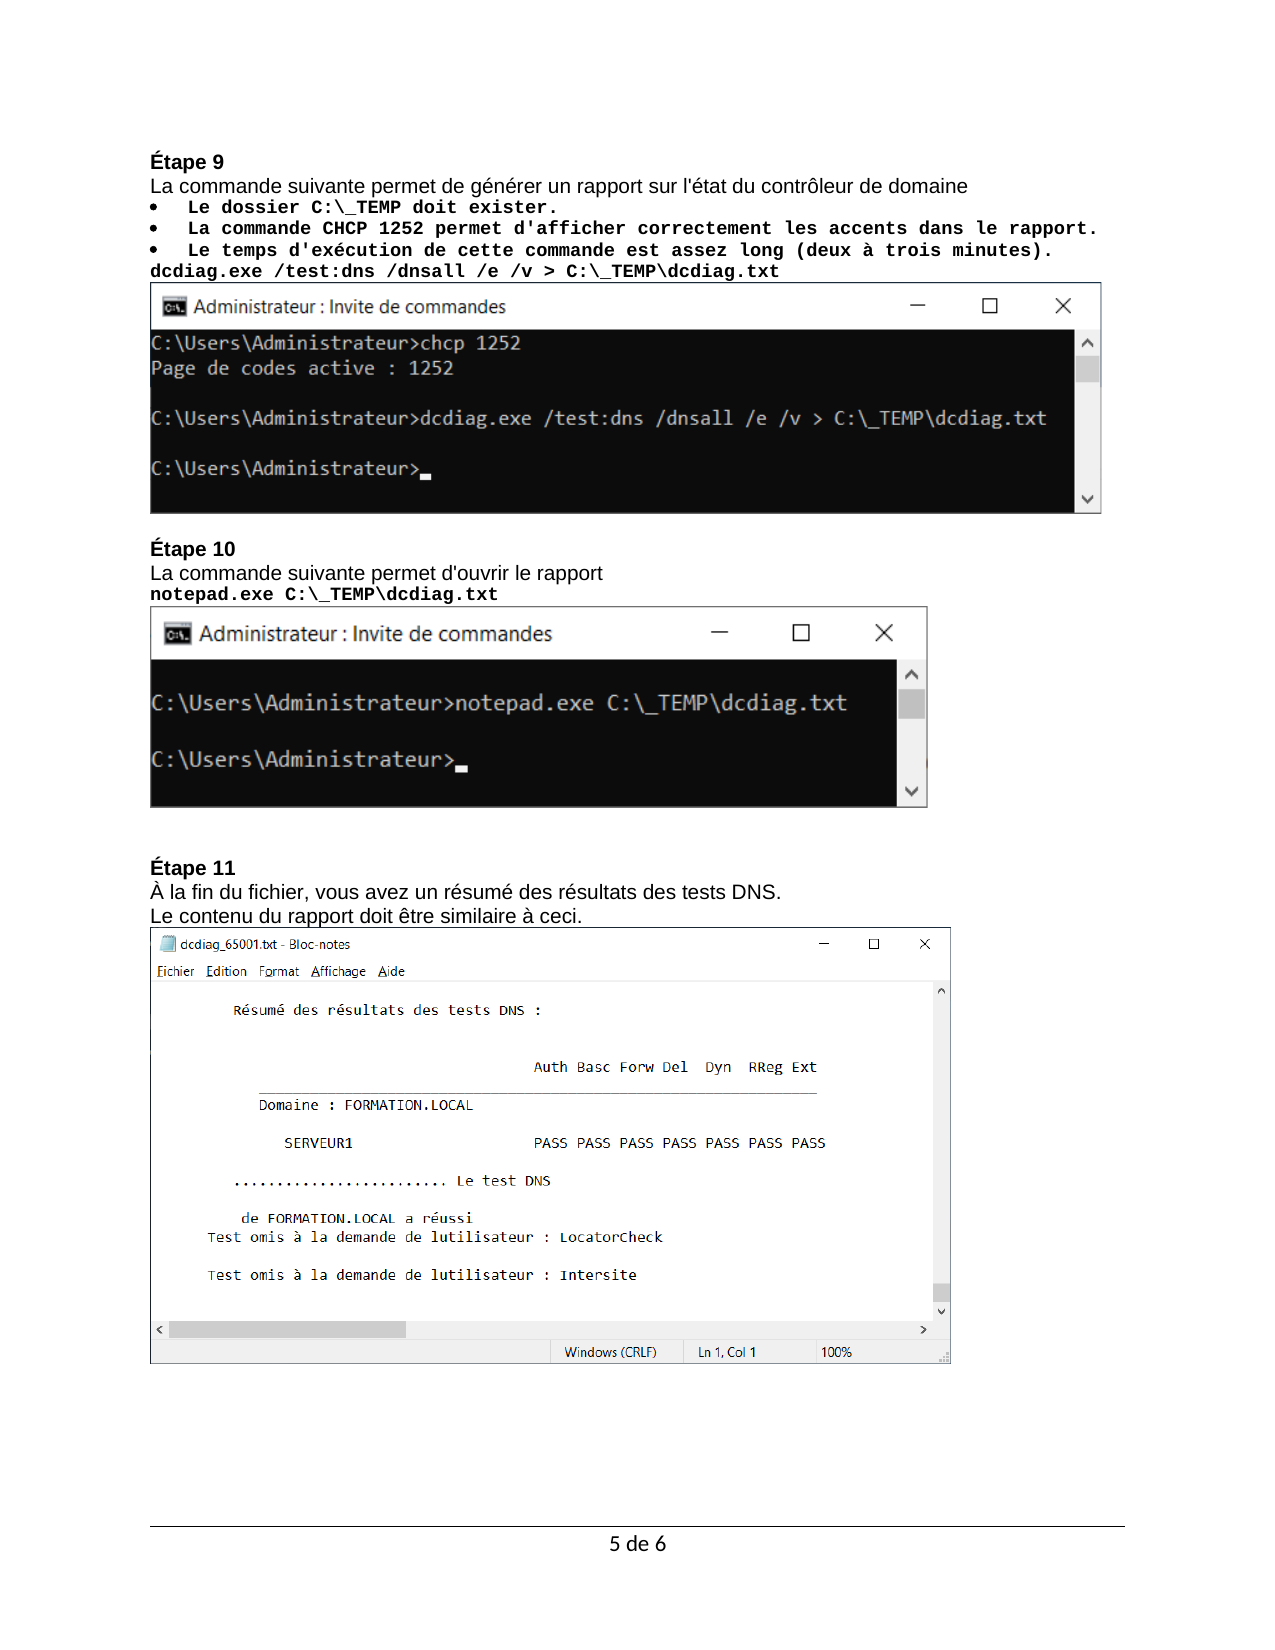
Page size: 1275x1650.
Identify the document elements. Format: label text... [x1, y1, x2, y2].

list La commande CHCP 1252 permet d'afficher correctement les accents dans le rapport. [150, 219, 1125, 240]
text Étape 10 [150, 537, 1125, 561]
text notepad.exe C:\_TEMP\dcdiag.txt [150, 585, 1125, 606]
picture [150, 606, 928, 808]
picture [150, 282, 1102, 514]
text La commande suivante permet d'ouvrir le rapport [150, 561, 1125, 585]
text Étape 9 [150, 150, 1125, 174]
list Le temps d'exécution de cette commande est assez long (deux à trois minutes). [150, 240, 1125, 262]
text dcdiag.exe /test:dns /dnsall /e /v > C:\_TEMP\dcdiag.txt [150, 262, 1125, 283]
text Étape 11 [150, 856, 1125, 879]
text Le contenu du rapport doit être similaire à ceci. [150, 903, 1125, 927]
text À la fin du fichier, vous avez un résumé des résultats des tests DNS. [150, 879, 1125, 903]
text La commande suivante permet de générer un rapport sur l'état du contrôleur de domaine [150, 174, 1125, 198]
list Le dossier C:\_TEMP doit exister. [150, 198, 1125, 219]
picture [150, 927, 951, 1364]
